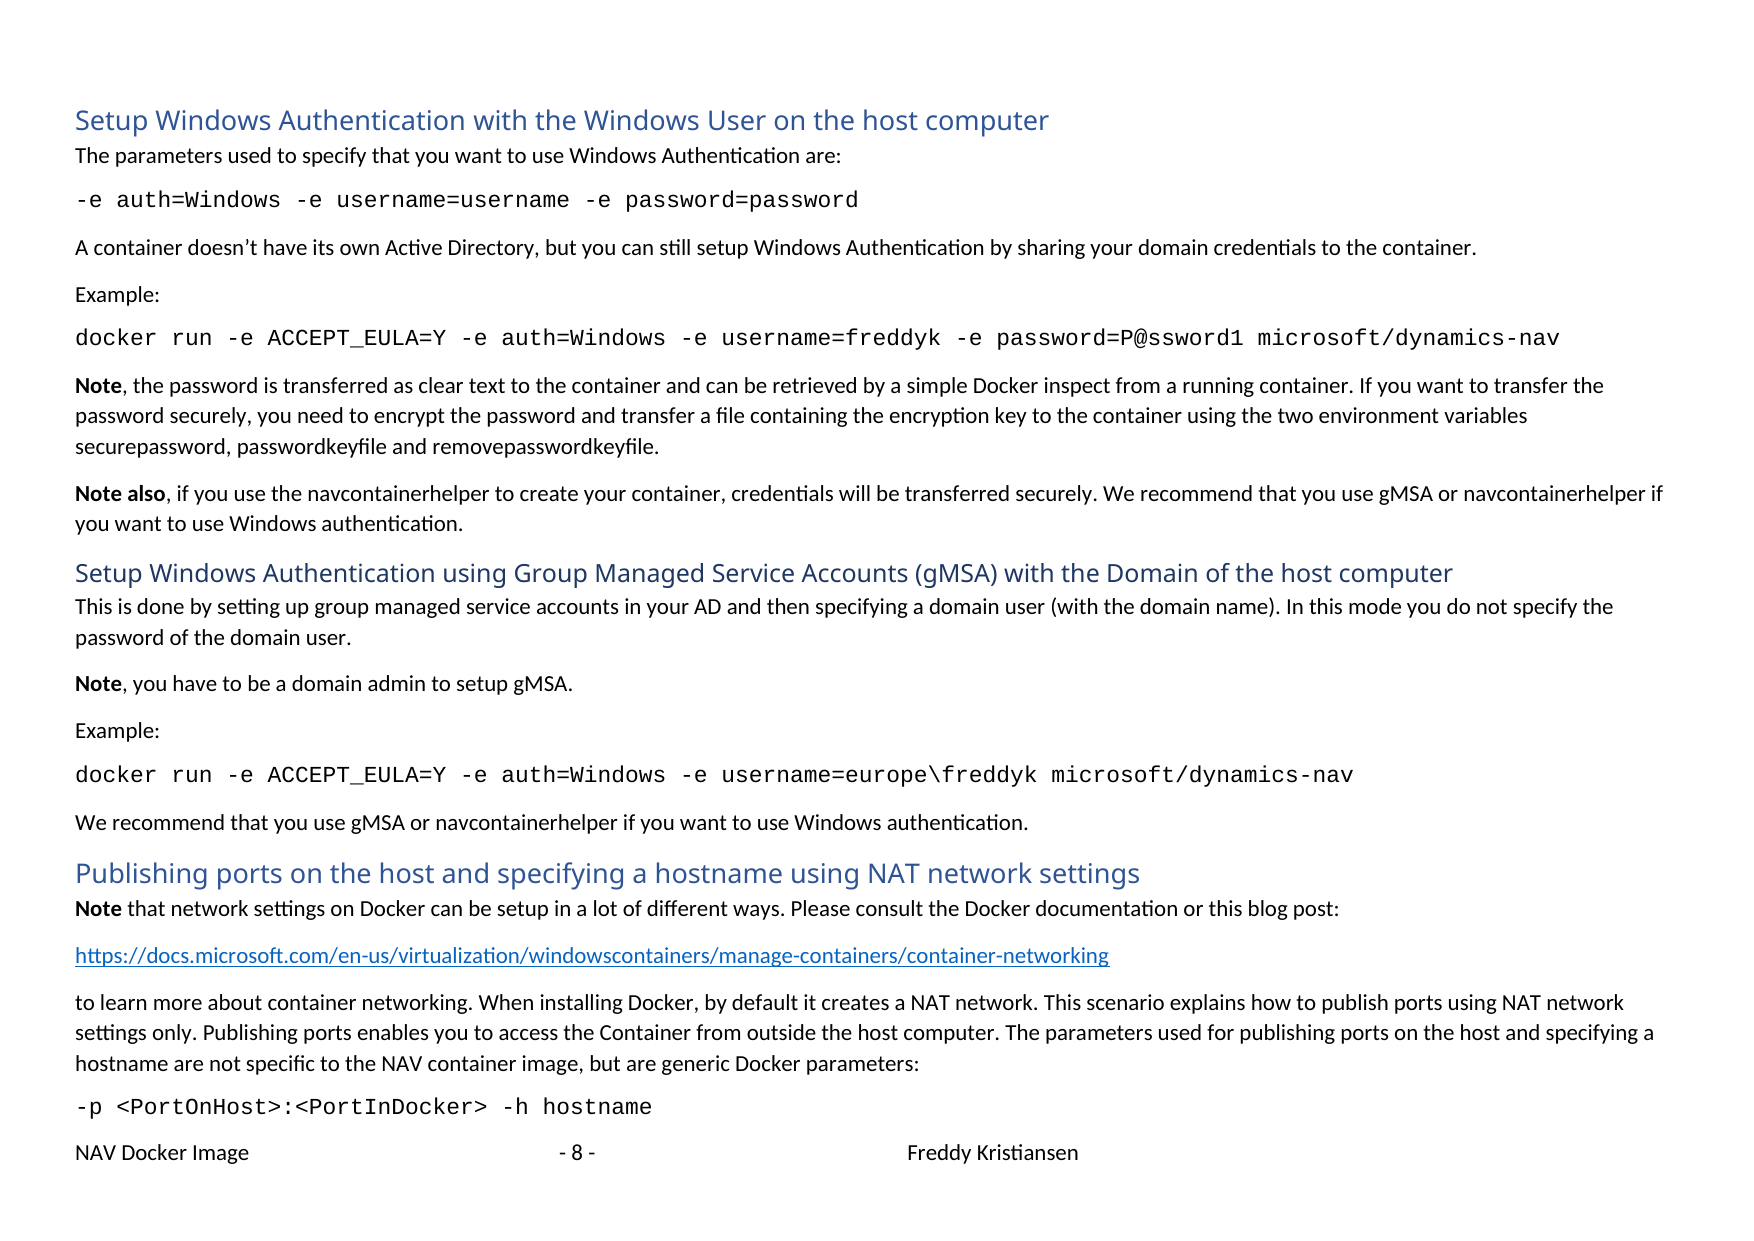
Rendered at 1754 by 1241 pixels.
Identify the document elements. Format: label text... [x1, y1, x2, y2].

text We recommend that you use gMSA or navcontainerhelper if you want to use Windows authentication. [75, 808, 1679, 836]
text Example: [75, 280, 1679, 308]
subtitle Publishing ports on the host and specifying a hostname using NAT network settings [75, 855, 1679, 892]
text Example: [75, 716, 1679, 744]
text to learn more about container networking. When installing Docker, by default it creates a NAT network. This scenario explains how to publish ports using NAT network settings only. Publishing ports enables you to access the Container from outside the host computer. The parameters used for publishing ports on the host and specifying a hostname are not specific to the NAV container image, but are generic Docker parameters: [75, 988, 1679, 1077]
text -p <PortOnHost>:<PortInDocker> -h hostname [75, 1096, 1679, 1122]
subtitle Setup Windows Authentication with the Windows User on the host computer [75, 102, 1679, 139]
text https://docs.microsoft.com/en-us/virtualization/windowscontainers/manage-containers/container-networking [75, 941, 1679, 969]
text docker run -e ACCEPT_EULA=Y -e auth=Windows -e username=freddyk -e password=P@ssword1 microsoft/dynamics-nav [75, 327, 1679, 353]
subtitle Setup Windows Authentication using Group Managed Service Accounts (gMSA) with the Domain of the host computer [75, 556, 1679, 590]
text The parameters used to specify that you want to use Windows Authentication are: [75, 142, 1679, 169]
text Note that network settings on Docker can be setup in a lot of different ways. Please consult the Docker documentation or this blog post: [75, 894, 1679, 923]
text Note, the password is transferred as clear text to the container and can be retrieved by a simple Docker inspect from a running container. If you want to transfer the password securely, you need to encrypt the password and transfer a file containing the encryption key to the container using the two environment variables securepassword, passwordkeyfile and removepasswordkeyfile. [75, 371, 1679, 460]
text Note, you have to be a domain admin to setup gMSA. [75, 669, 1679, 698]
text Note also, if you use the navcontainerhelper to create your container, credentials will be transferred securely. We recommend that you use gMSA or navcontainerhelper if you want to use Windows authentication. [75, 479, 1679, 537]
text -e auth=Windows -e username=username -e password=password [75, 188, 1679, 214]
text A container doesn’t have its own Active Directory, but you can still setup Windows Authentication by sharing your domain credentials to the container. [75, 233, 1679, 261]
text docker run -e ACCEPT_EULA=Y -e auth=Windows -e username=europe\freddyk microsoft/dynamics-nav [75, 763, 1679, 789]
text This is done by setting up group managed service accounts in your AD and then specifying a domain user (with the domain name). In this mode you do not specify the password of the domain user. [75, 592, 1679, 651]
